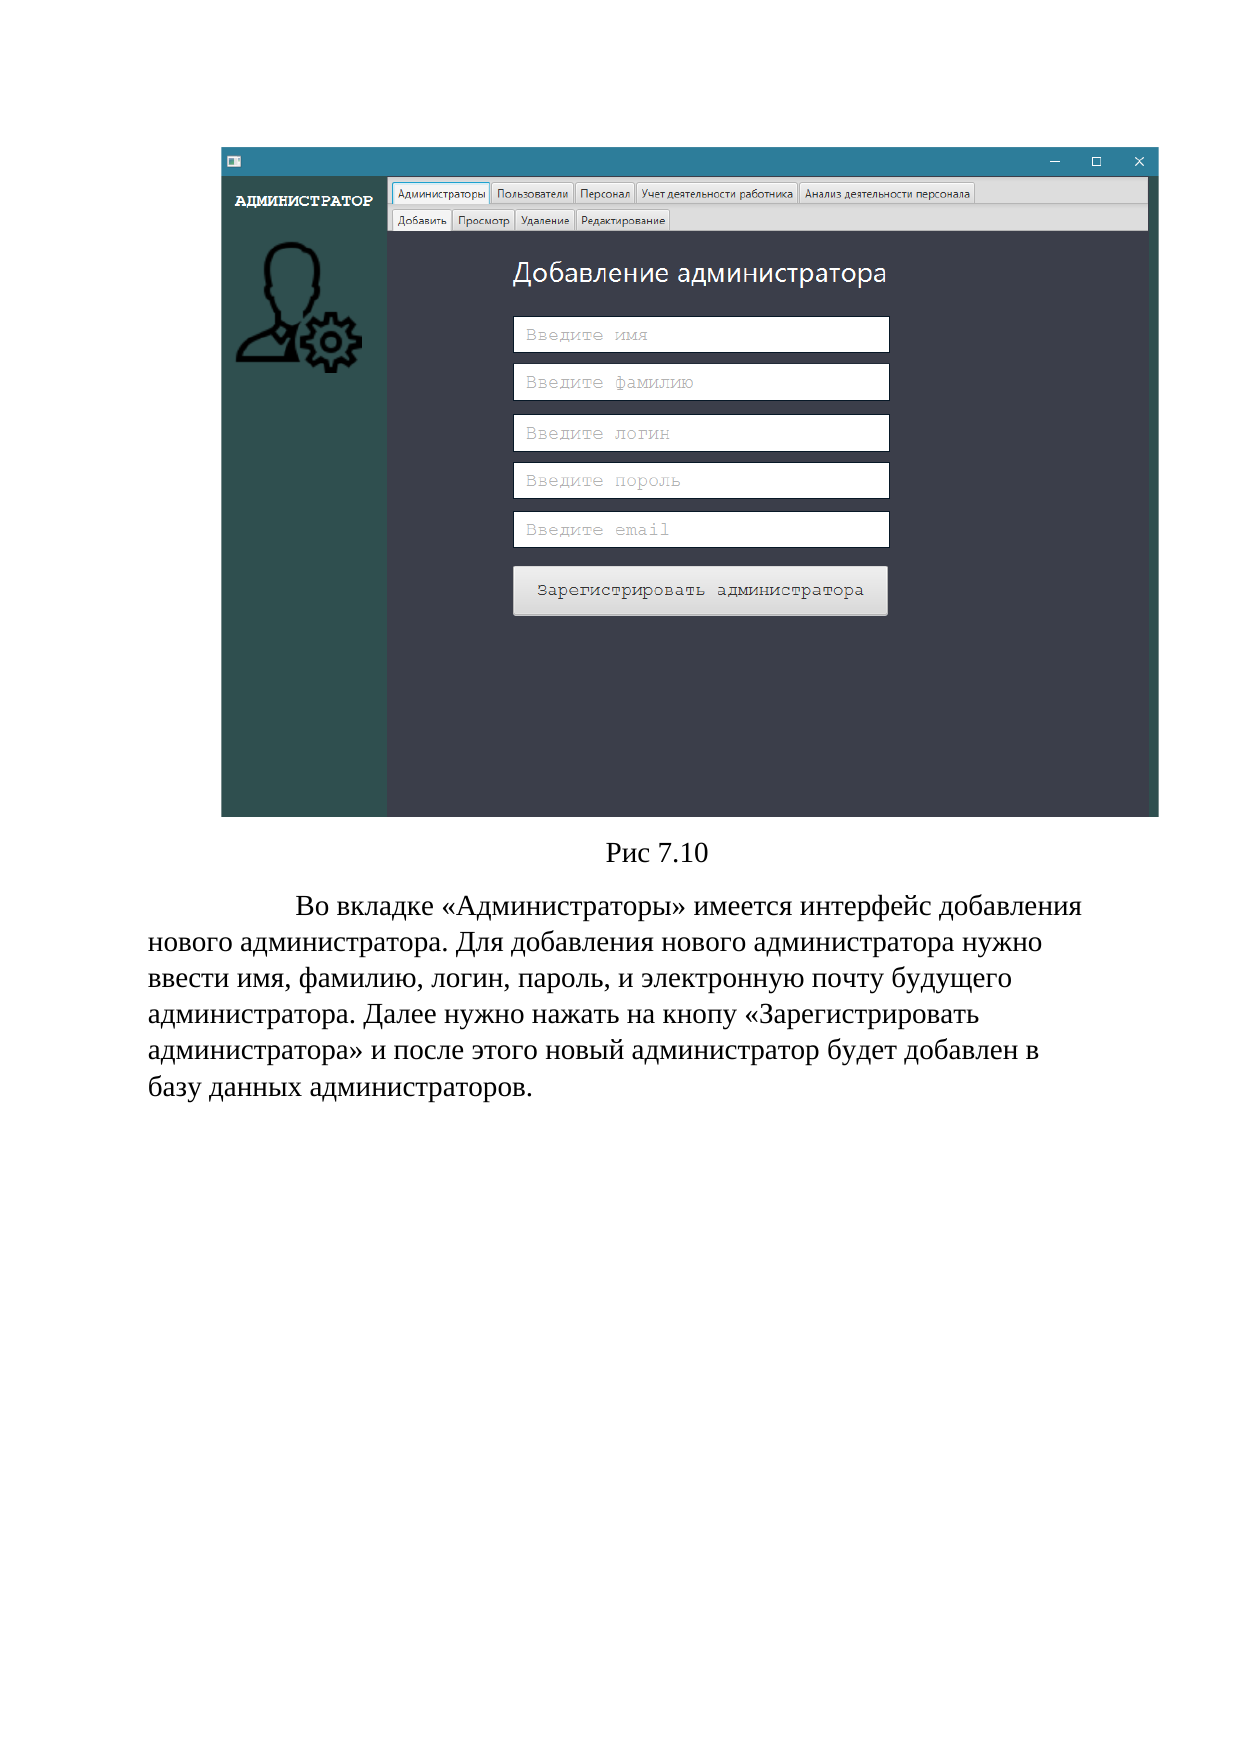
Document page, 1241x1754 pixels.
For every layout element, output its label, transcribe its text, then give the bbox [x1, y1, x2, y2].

text Во вкладке «Администраторы» имеется интерфейс добавления нового администратора. Для добавления нового администратора нужно ввести имя, фамилию, логин, пароль, и электронную почту будущего администратора. Далее нужно нажать на кнопу «Зарегистрировать администратора» и после этого новый администратор будет добавлен в базу данных администраторов. [148, 888, 1093, 1102]
text Рис 7.10 [148, 835, 1093, 869]
picture [221, 147, 1159, 817]
